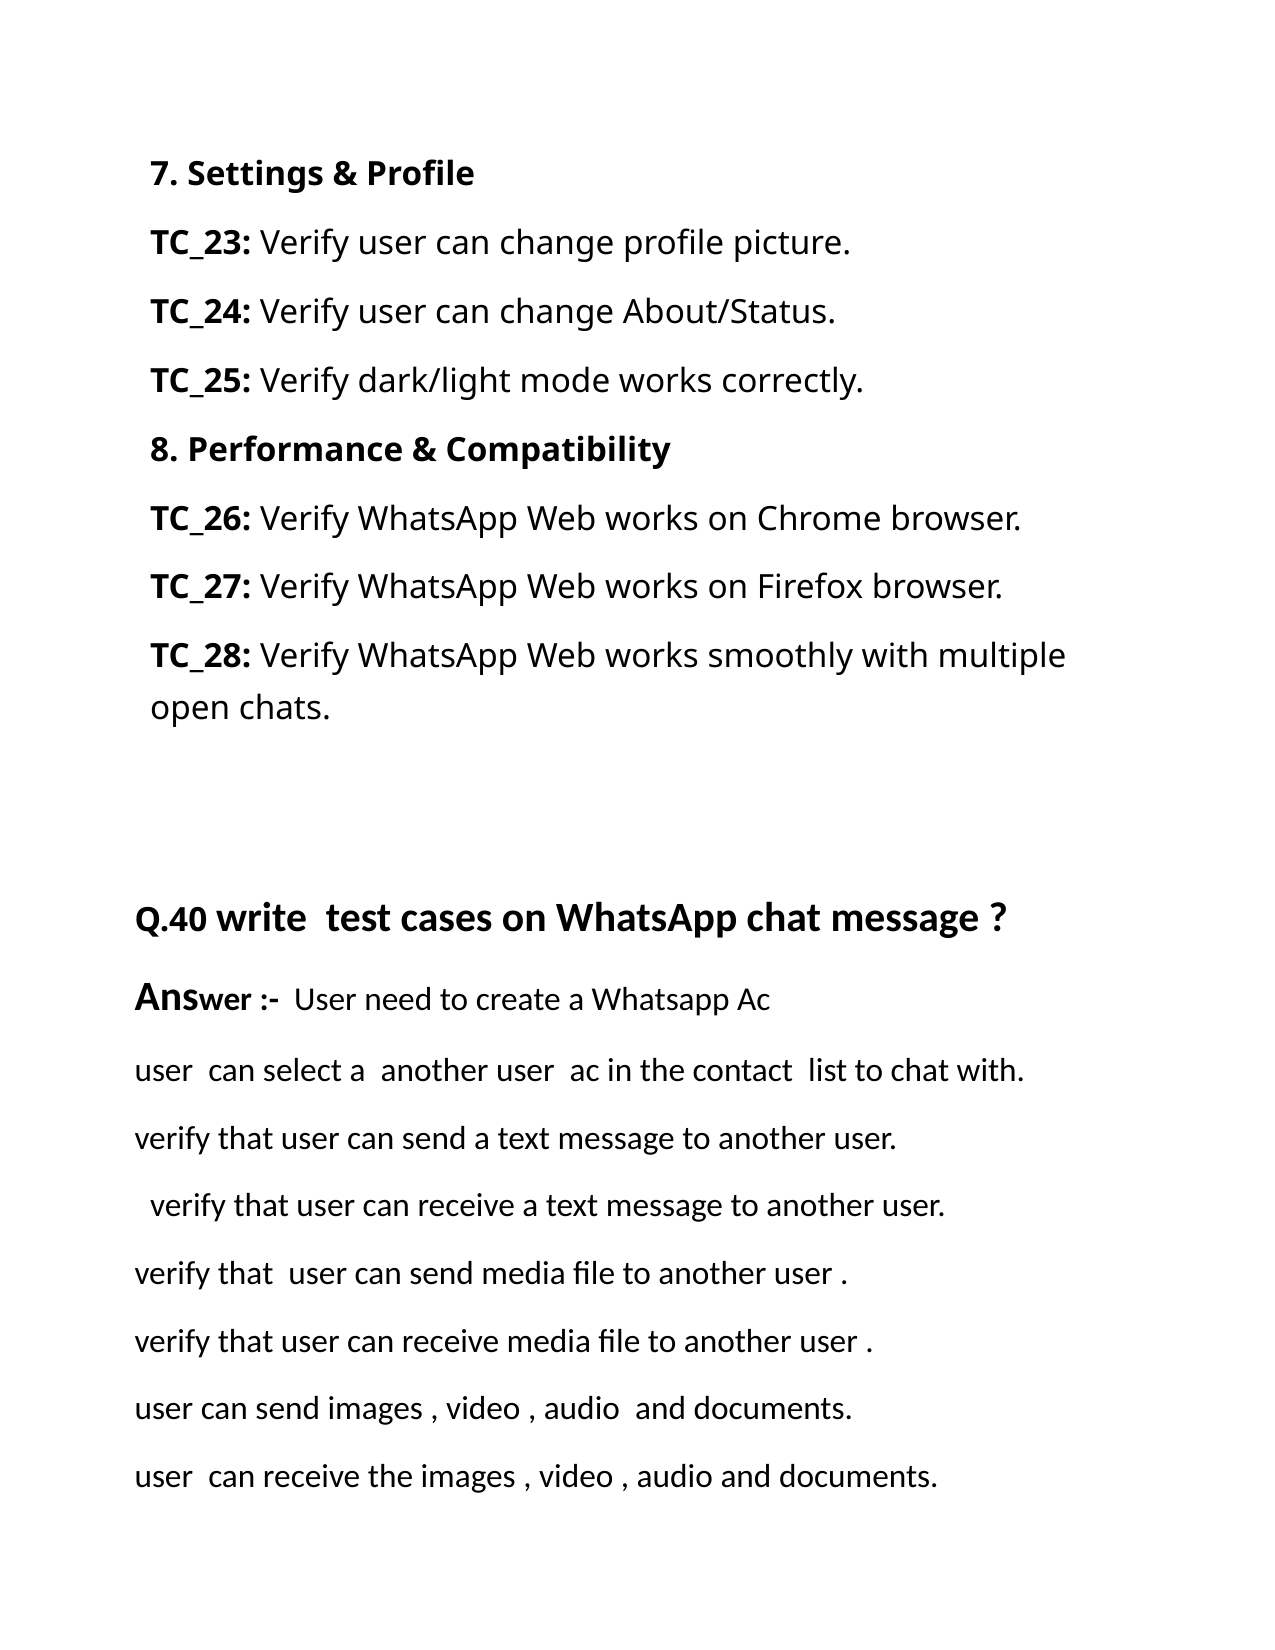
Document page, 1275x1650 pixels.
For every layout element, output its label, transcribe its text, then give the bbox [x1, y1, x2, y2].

text verify that user can receive a text message to another user. [150, 1184, 1125, 1225]
text TC_26: Verify WhatsApp Web works on Chrome browser. [150, 494, 1125, 540]
text user can send images , video , audio and documents. [134, 1387, 1125, 1428]
text TC_28: Verify WhatsApp Web works smoothly with multiple open chats. [150, 632, 1125, 729]
text verify that user can send a text message to another user. [134, 1117, 1125, 1158]
text Q.40 write test cases on WhatsApp chat message ? [134, 891, 1125, 942]
text TC_25: Verify dark/light mode works correctly. [150, 357, 1125, 402]
text verify that user can send media file to another user . [134, 1252, 1125, 1293]
text 8. Performance & Compatibility [150, 425, 1125, 471]
text TC_27: Verify WhatsApp Web works on Firefox browser. [150, 563, 1125, 608]
text TC_23: Verify user can change profile picture. [150, 219, 1125, 264]
text user can receive the images , video , audio and documents. [134, 1455, 1125, 1496]
text TC_24: Verify user can change About/Status. [150, 288, 1125, 333]
text user can select a another user ac in the contact list to chat with. [134, 1049, 1125, 1090]
text Answer :- User need to create a Whatsapp Ac [134, 970, 1125, 1021]
text verify that user can receive media file to another user . [134, 1320, 1125, 1360]
text 7. Settings & Profile [150, 150, 1125, 195]
